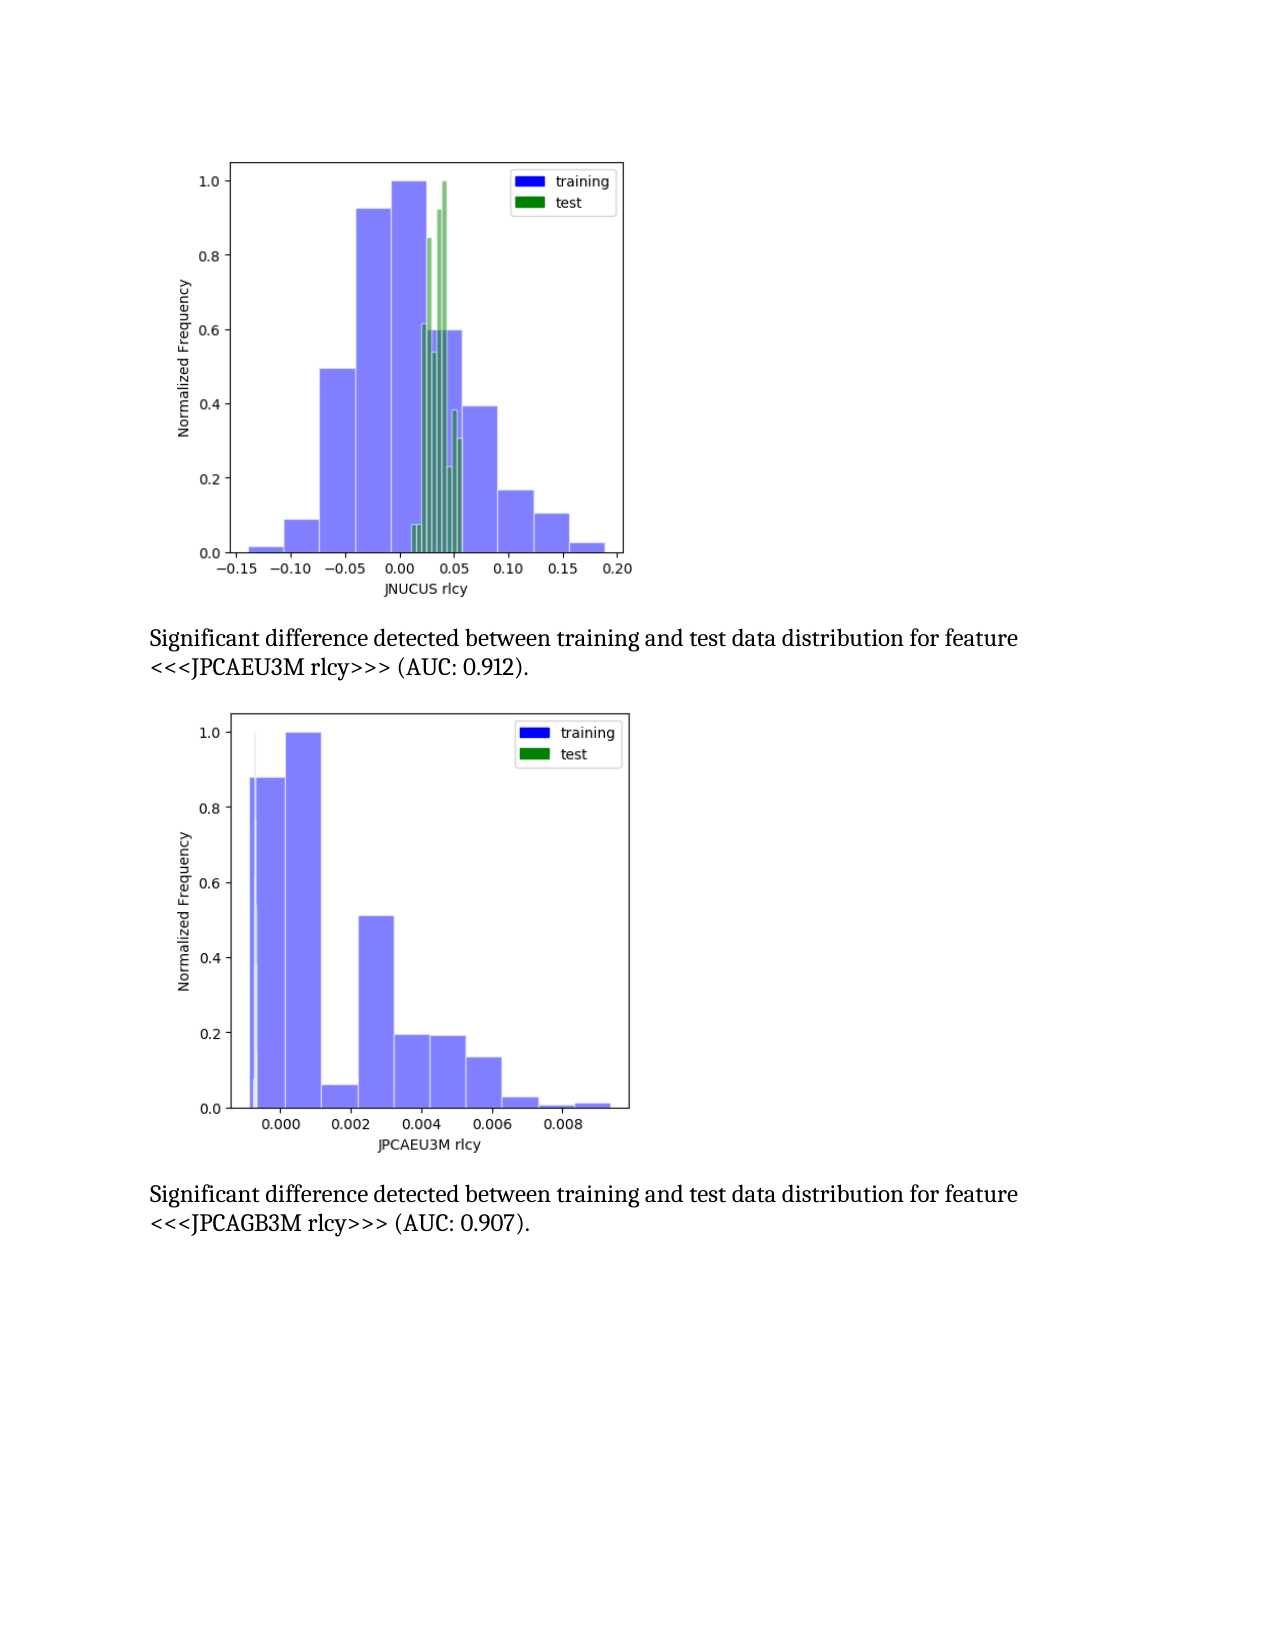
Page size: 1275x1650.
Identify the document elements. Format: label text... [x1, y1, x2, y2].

list Significant difference detected between training and test data distribution for feature <<<JPCAGB3M rlcy>>> (AUC: 0.907). [150, 1180, 1125, 1238]
list Significant difference detected between training and test data distribution for feature <<<JPCAEU3M rlcy>>> (AUC: 0.912). [150, 624, 1125, 681]
picture [168, 150, 642, 606]
picture [168, 700, 642, 1162]
